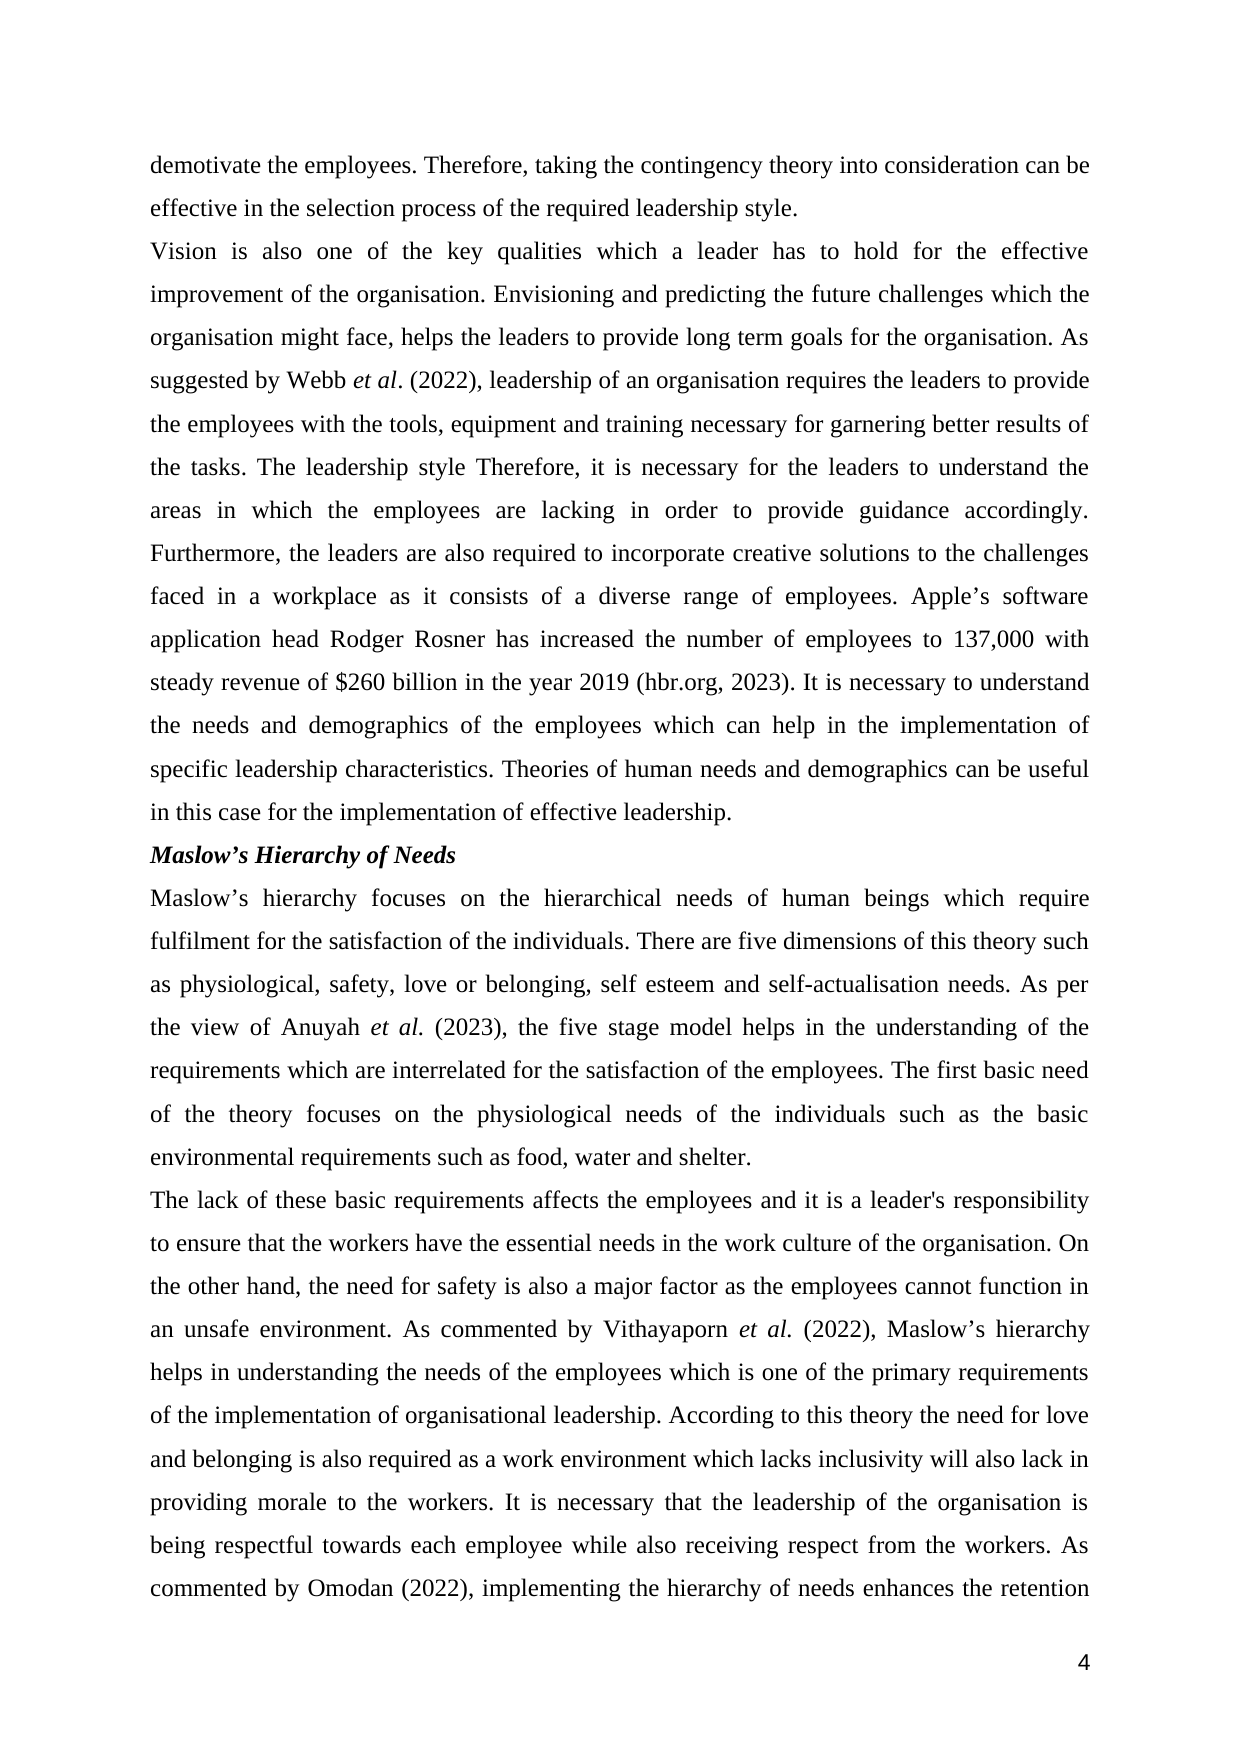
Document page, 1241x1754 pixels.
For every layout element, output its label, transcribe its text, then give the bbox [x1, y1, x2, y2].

text Vision is also one of the key qualities which a leader has to hold for the effective improvement of the organisation. Envisioning and predicting the future challenges which the organisation might face, helps the leaders to provide long term goals for the organisation. As suggested by Webb et al. (2022), leadership of an organisation requires the leaders to provide the employees with the tools, equipment and training necessary for garnering better results of the tasks. The leadership style Therefore, it is necessary for the leaders to understand the areas in which the employees are lacking in order to provide guidance accordingly. Furthermore, the leaders are also required to incorporate creative solutions to the challenges faced in a workplace as it consists of a diverse range of employees. Apple’s software application head Rodger Rosner has increased the number of employees to 137,000 with steady revenue of $260 billion in the year 2019 (hbr.org, 2023). It is necessary to understand the needs and demographics of the employees which can help in the implementation of specific leadership characteristics. Theories of human needs and demographics can be useful in this case for the implementation of effective leadership. [150, 236, 1090, 826]
text Maslow’s hierarchy focuses on the hierarchical needs of human beings which require fulfilment for the satisfaction of the individuals. There are five dimensions of this theory such as physiological, safety, love or belonging, self esteem and self-actualisation needs. As per the view of Anuyah et al. (2023), the five stage model helps in the understanding of the requirements which are interrelated for the satisfaction of the employees. The first basic need of the theory focuses on the physiological needs of the individuals such as the basic environmental requirements such as food, water and shelter. [150, 883, 1090, 1171]
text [150, 1185, 1090, 1602]
text Maslow’s Hierarchy of Needs [150, 840, 1090, 869]
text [150, 150, 1090, 222]
